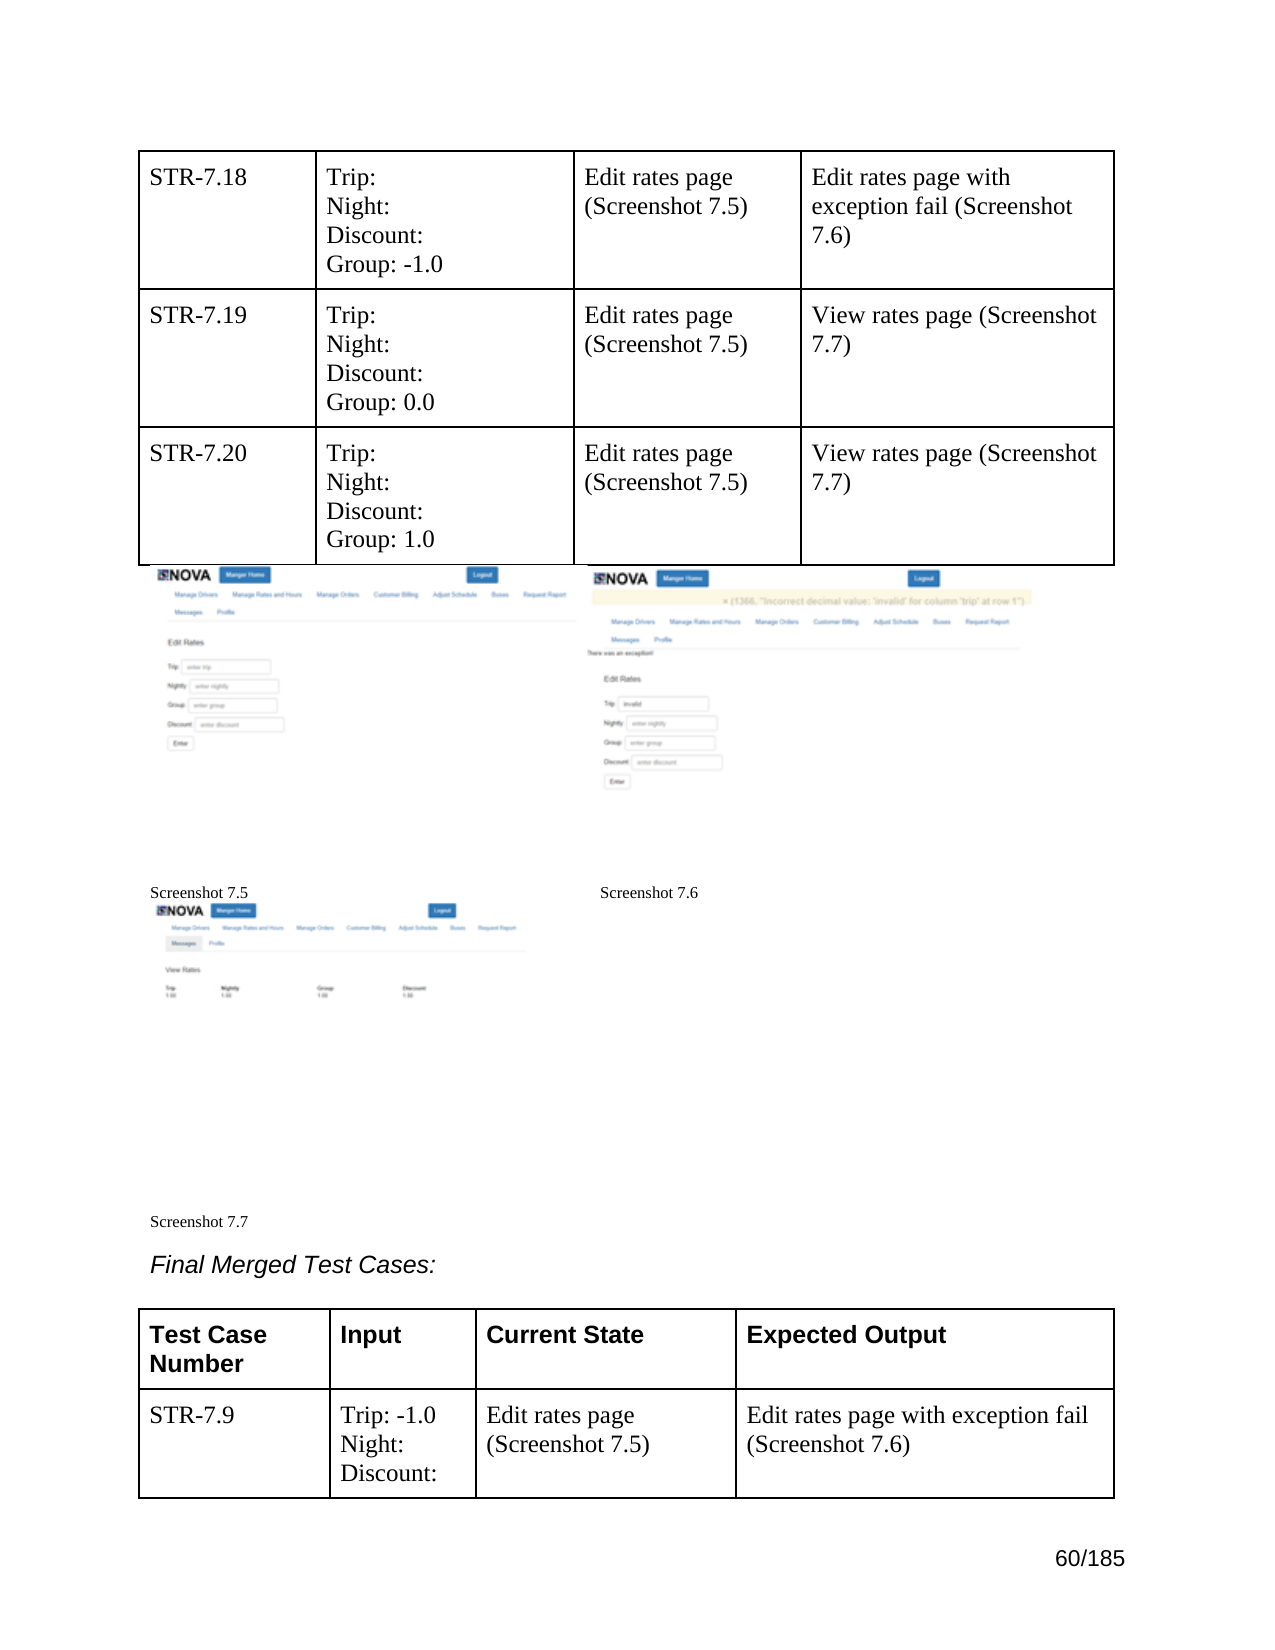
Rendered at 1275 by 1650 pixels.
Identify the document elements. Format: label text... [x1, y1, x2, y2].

table_header Current State [477, 1310, 735, 1388]
table_cell Edit rates page with exception fail (Screenshot 7.6) [802, 152, 1113, 288]
table_header Expected Output [737, 1310, 1113, 1388]
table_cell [737, 1390, 1113, 1497]
table_cell STR-7.19 [140, 290, 315, 426]
table_cell View rates page (Screenshot 7.7) [802, 428, 1113, 564]
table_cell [331, 1390, 475, 1497]
text Screenshot 7.7 [150, 1212, 1125, 1231]
picture [150, 902, 536, 1212]
table_header Input [331, 1310, 475, 1388]
table_cell Edit rates page (Screenshot 7.5) [575, 290, 800, 426]
text Screenshot 7.5 Screenshot 7.6 [150, 883, 1125, 902]
table_header Test Case Number [140, 1310, 329, 1388]
table_cell View rates page (Screenshot 7.7) [802, 290, 1113, 426]
table_cell STR-7.20 [140, 428, 315, 564]
table_cell Trip: Night: Discount: Group: -1.0 [317, 152, 573, 288]
table_cell Edit rates page (Screenshot 7.5) [575, 428, 800, 564]
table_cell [477, 1390, 735, 1497]
text Final Merged Test Cases: [150, 1250, 1125, 1279]
table_cell STR-7.18 [140, 152, 315, 288]
picture [150, 565, 1035, 883]
table_cell Trip: Night: Discount: Group: 1.0 [317, 428, 573, 564]
table_cell Trip: Night: Discount: Group: 0.0 [317, 290, 573, 426]
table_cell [575, 152, 800, 288]
table_cell STR-7.9 [140, 1390, 329, 1497]
